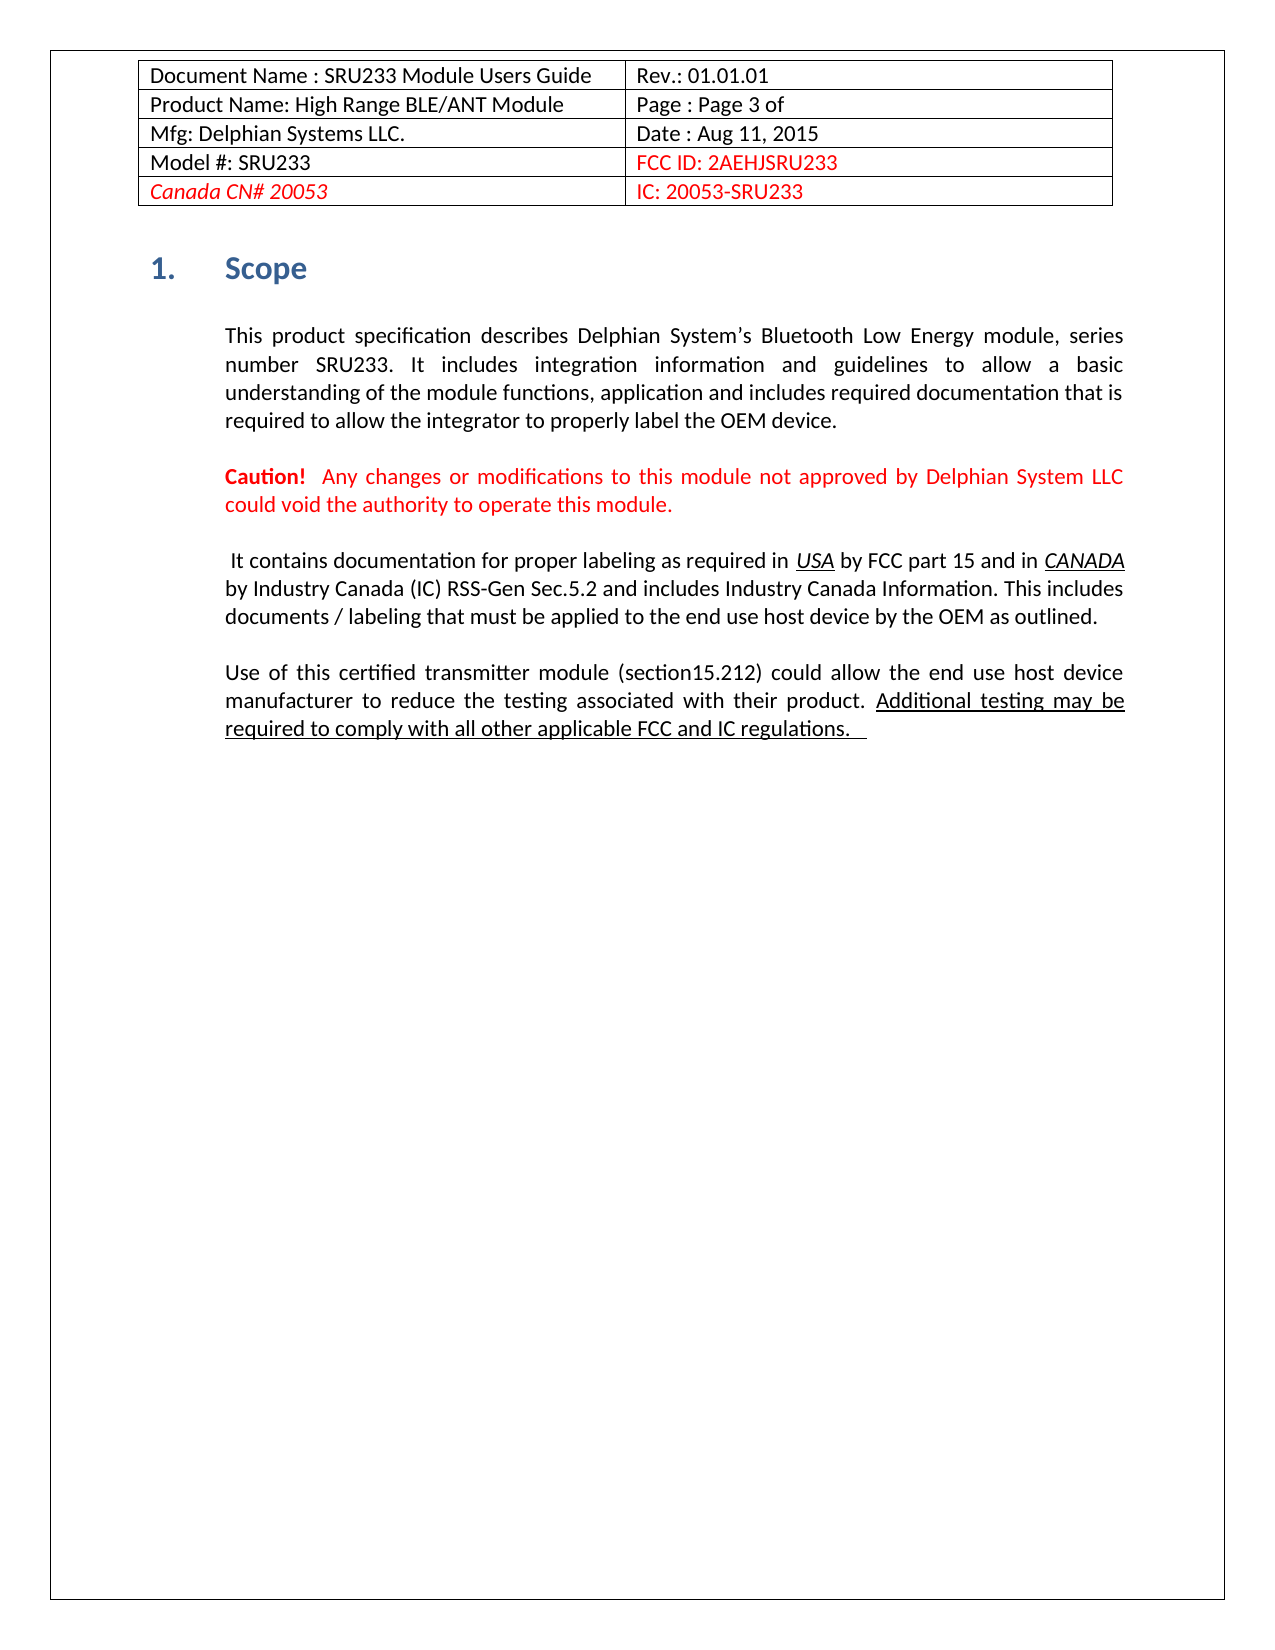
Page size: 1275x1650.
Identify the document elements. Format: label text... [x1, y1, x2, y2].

subtitle Scope [150, 247, 1125, 288]
text It contains documentation for proper labeling as required in USA by FCC part 15 and in CANADA by Industry Canada (IC) RSS-Gen Sec.5.2 and includes Industry Canada Information. This includes documents / labeling that must be applied to the end use host device by the OEM as outlined. [225, 546, 1125, 630]
text This product specification describes Delphian System’s Bluetooth Low Energy module, series number SRU233. It includes integration information and guidelines to allow a basic understanding of the module functions, application and includes required documentation that is required to allow the integrator to properly label the OEM device. [225, 322, 1125, 434]
text Caution! Any changes or modifications to this module not approved by Delphian System LLC could void the authority to operate this module. [225, 462, 1125, 518]
text Use of this certified transmitter module (section15.212) could allow the end use host device manufacturer to reduce the testing associated with their product. Additional testing may be required to comply with all other applicable FCC and IC regulations. [225, 658, 1125, 742]
